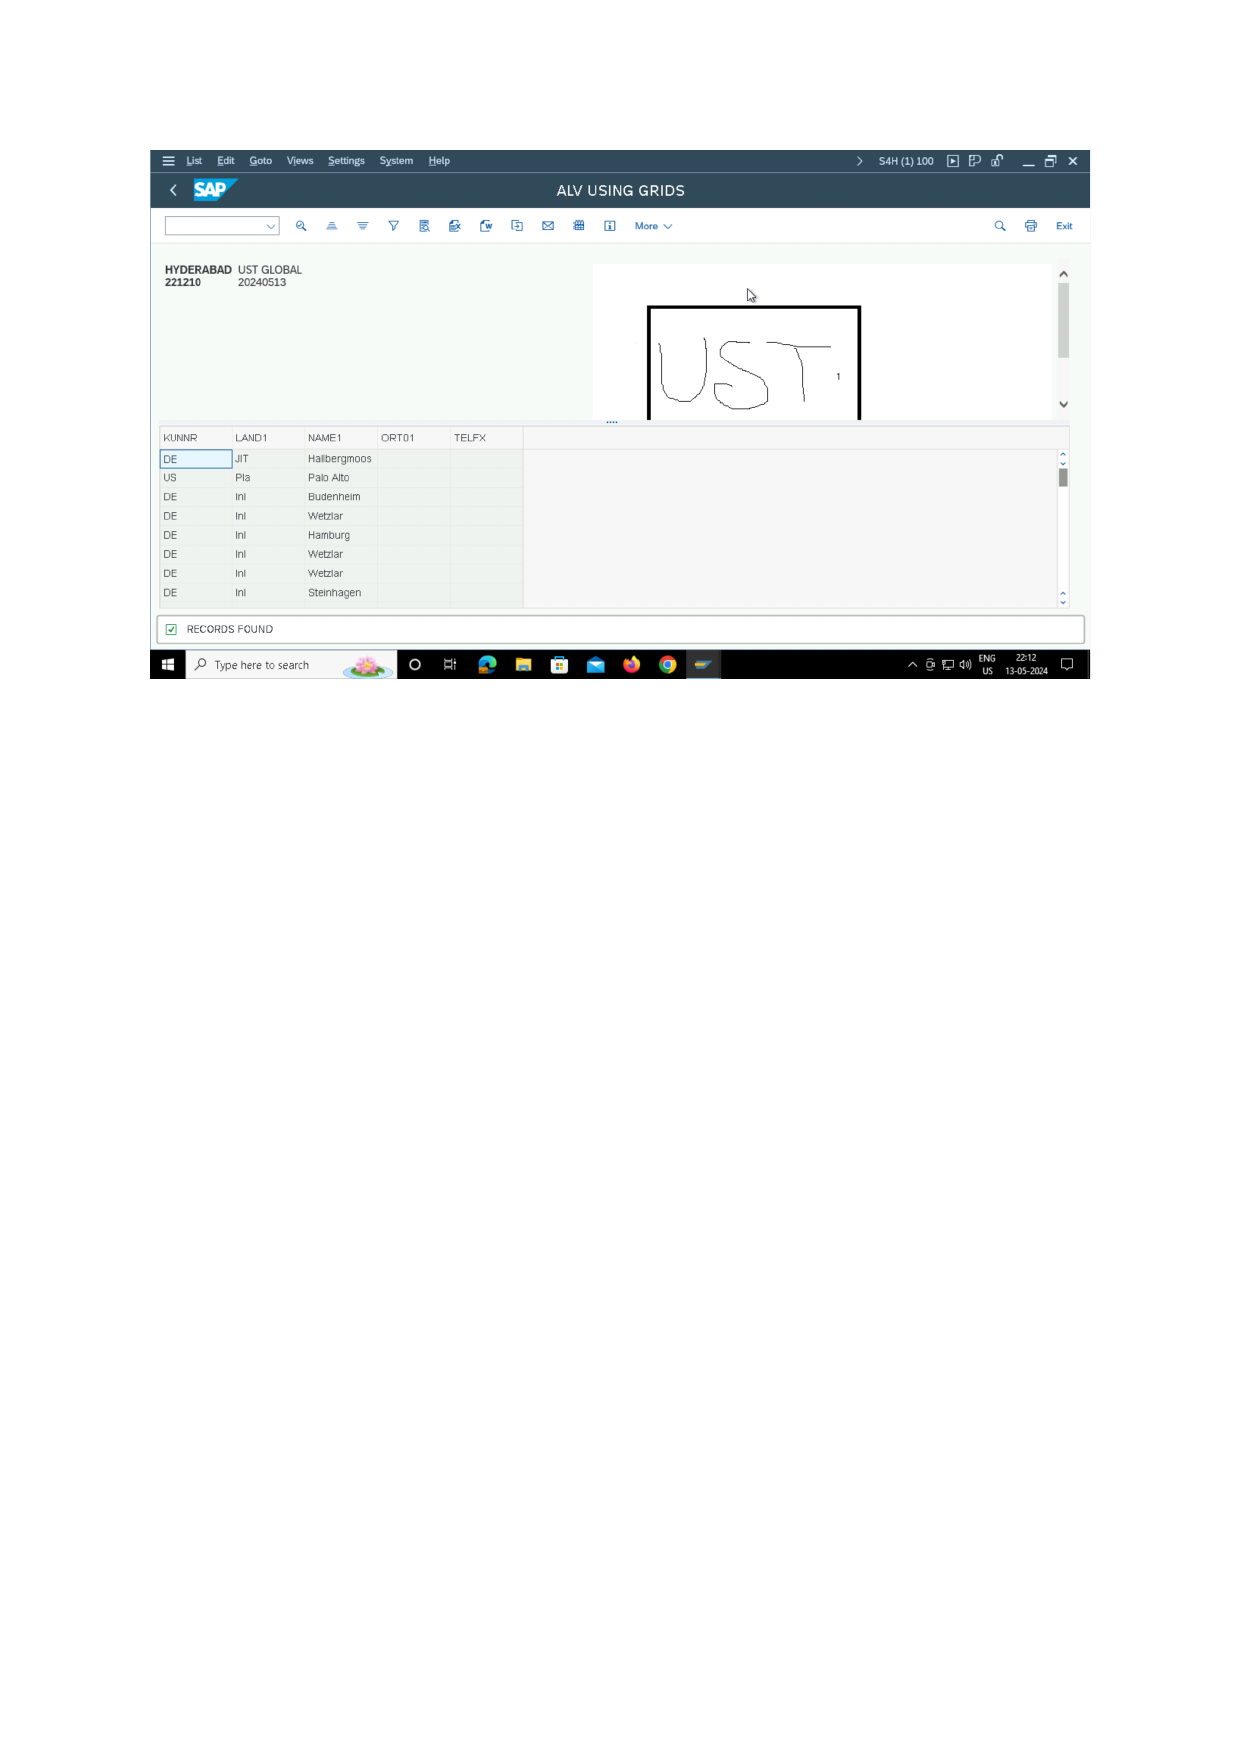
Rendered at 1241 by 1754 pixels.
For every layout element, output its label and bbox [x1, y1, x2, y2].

picture [150, 150, 1091, 679]
